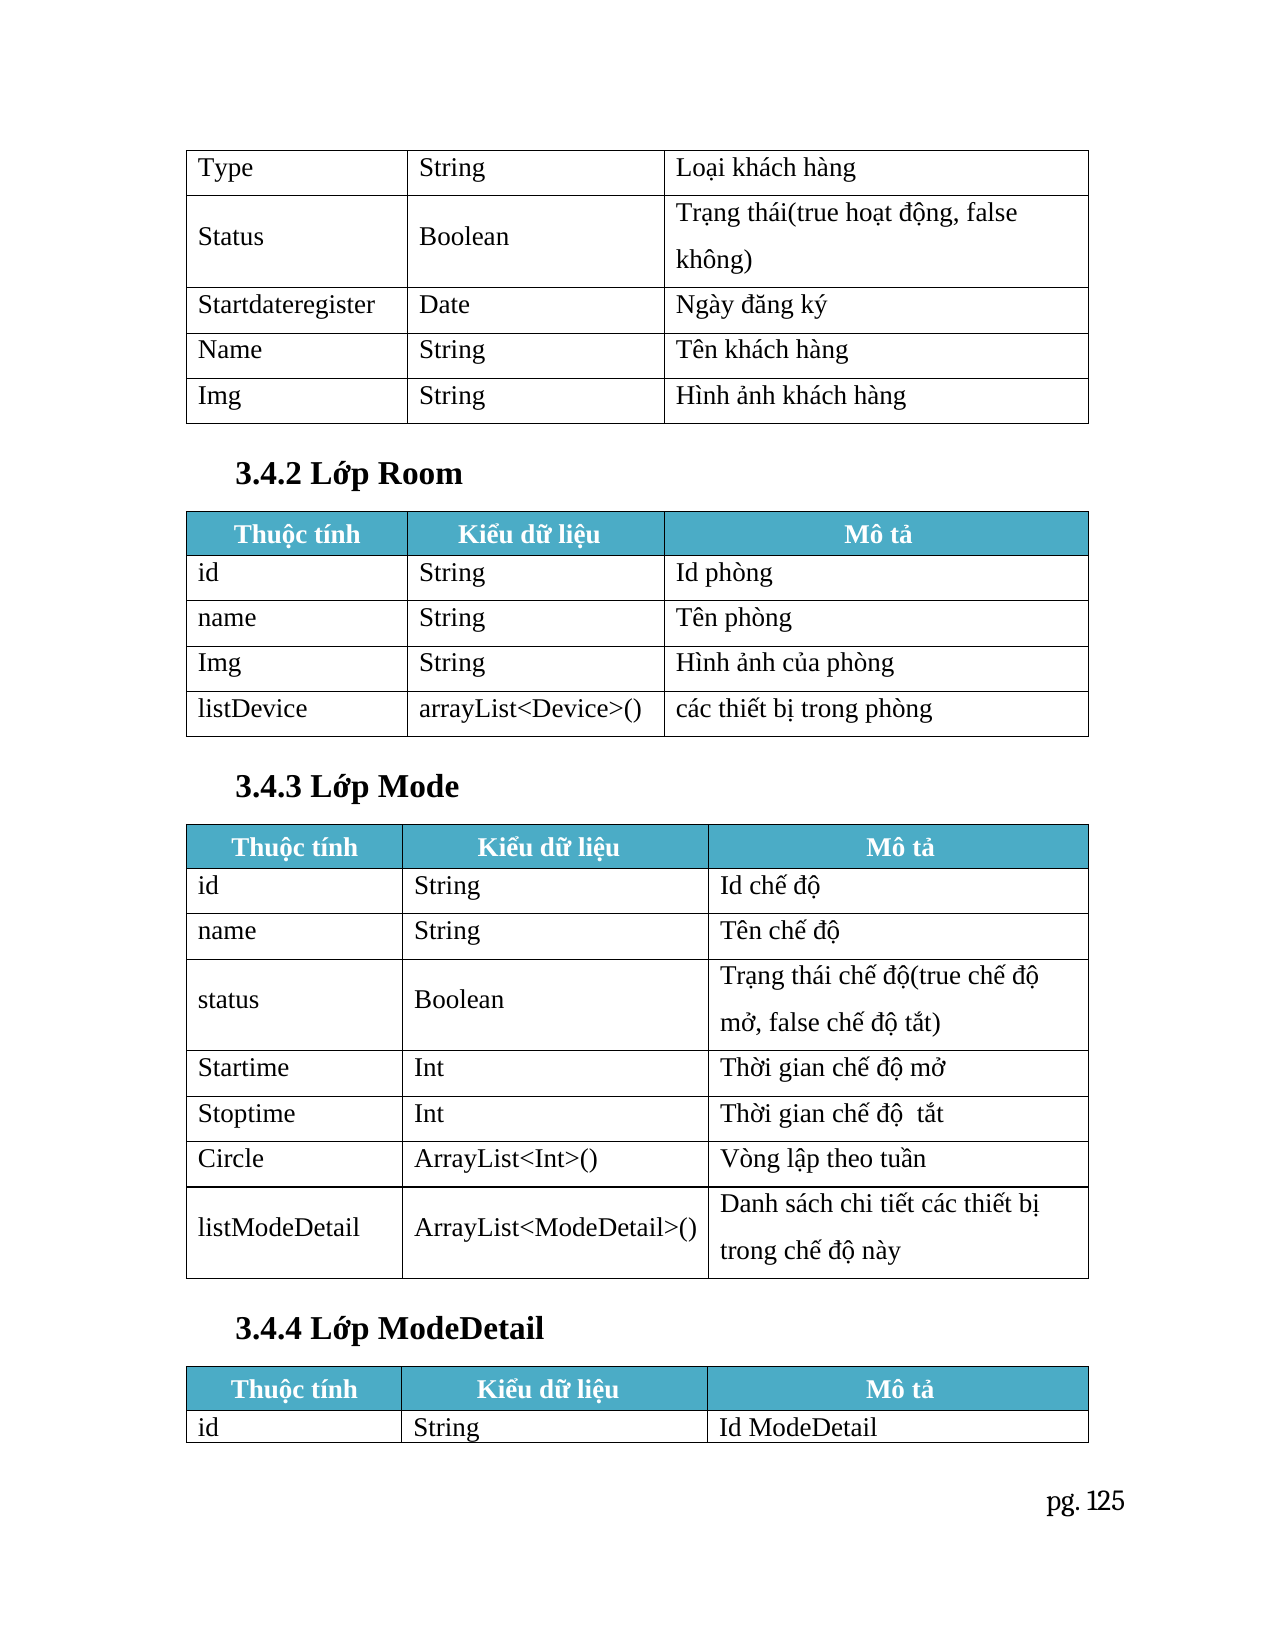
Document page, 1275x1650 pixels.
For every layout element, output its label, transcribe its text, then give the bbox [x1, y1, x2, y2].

table_cell Circle [187, 1142, 402, 1186]
table_cell Hình ảnh của phòng [665, 647, 1088, 691]
table_cell Startime [187, 1051, 402, 1096]
table_cell String [408, 647, 664, 691]
table_cell String [403, 869, 708, 913]
table_cell Name [187, 334, 407, 378]
table_cell Id chế độ [709, 869, 1088, 913]
table_header Kiểu dữ liệu [408, 512, 664, 555]
table_cell id [187, 556, 407, 600]
table_cell String [408, 601, 664, 646]
table_cell Date [408, 288, 664, 333]
table_cell String [402, 1411, 707, 1442]
table_cell Id ModeDetail [708, 1411, 1088, 1442]
table_header Mô tả [708, 1367, 1088, 1410]
table_header Kiểu dữ liệu [403, 825, 708, 868]
table_cell arrayList<Device>() [408, 692, 664, 736]
table_cell Id phòng [665, 556, 1088, 600]
table_cell ArrayList<ModeDetail>() [403, 1188, 708, 1278]
table_cell status [187, 960, 402, 1050]
table_cell String [403, 914, 708, 958]
table_cell Int [403, 1097, 708, 1141]
table_header Mô tả [709, 825, 1088, 868]
table_cell String [408, 334, 664, 378]
table_header Thuộc tính [187, 1367, 401, 1410]
table_cell Boolean [403, 960, 708, 1050]
table_cell String [408, 556, 664, 600]
table_cell Tên phòng [665, 601, 1088, 646]
table_cell Thời gian chế độ mở [709, 1051, 1088, 1096]
table_header Mô tả [665, 512, 1088, 555]
table_cell id [187, 869, 402, 913]
table_cell name [187, 601, 407, 646]
table_cell name [187, 914, 402, 958]
table_cell String [408, 379, 664, 423]
table_cell Ngày đăng ký [665, 288, 1088, 333]
table_cell ArrayList<Int>() [403, 1142, 708, 1186]
table_cell Hình ảnh khách hàng [665, 379, 1088, 423]
table_header Thuộc tính [187, 825, 402, 868]
table_cell Trạng thái(true hoạt động, false không) [665, 196, 1088, 287]
table_cell Boolean [408, 196, 664, 287]
table_cell id [187, 1411, 401, 1442]
table_cell listModeDetail [187, 1188, 402, 1278]
table_cell listDevice [187, 692, 407, 736]
table_cell Img [187, 379, 407, 423]
table_cell Tên chế độ [709, 914, 1088, 958]
table_cell Status [187, 196, 407, 287]
table_cell các thiết bị trong phòng [665, 692, 1088, 736]
table_cell Thời gian chế độ tắt [709, 1097, 1088, 1141]
table_cell Int [403, 1051, 708, 1096]
table_cell Img [187, 647, 407, 691]
subtitle 3.4.2 Lớp Room [178, 453, 1125, 492]
table_cell Tên khách hàng [665, 334, 1088, 378]
table_cell Startdateregister [187, 288, 407, 333]
table_cell Stoptime [187, 1097, 402, 1141]
subtitle 3.4.4 Lớp ModeDetail [178, 1308, 1125, 1347]
subtitle 3.4.3 Lớp Mode [178, 766, 1125, 805]
table_cell Type [187, 151, 407, 195]
table_cell Loại khách hàng [665, 151, 1088, 195]
table_cell Trạng thái chế độ(true chế độ mở, false chế độ tắt) [709, 960, 1088, 1050]
table_header Thuộc tính [187, 512, 407, 555]
table_cell Danh sách chi tiết các thiết bị trong chế độ này [709, 1188, 1088, 1278]
table_header Kiểu dữ liệu [402, 1367, 707, 1410]
table_cell Vòng lập theo tuần [709, 1142, 1088, 1186]
table_cell String [408, 151, 664, 195]
